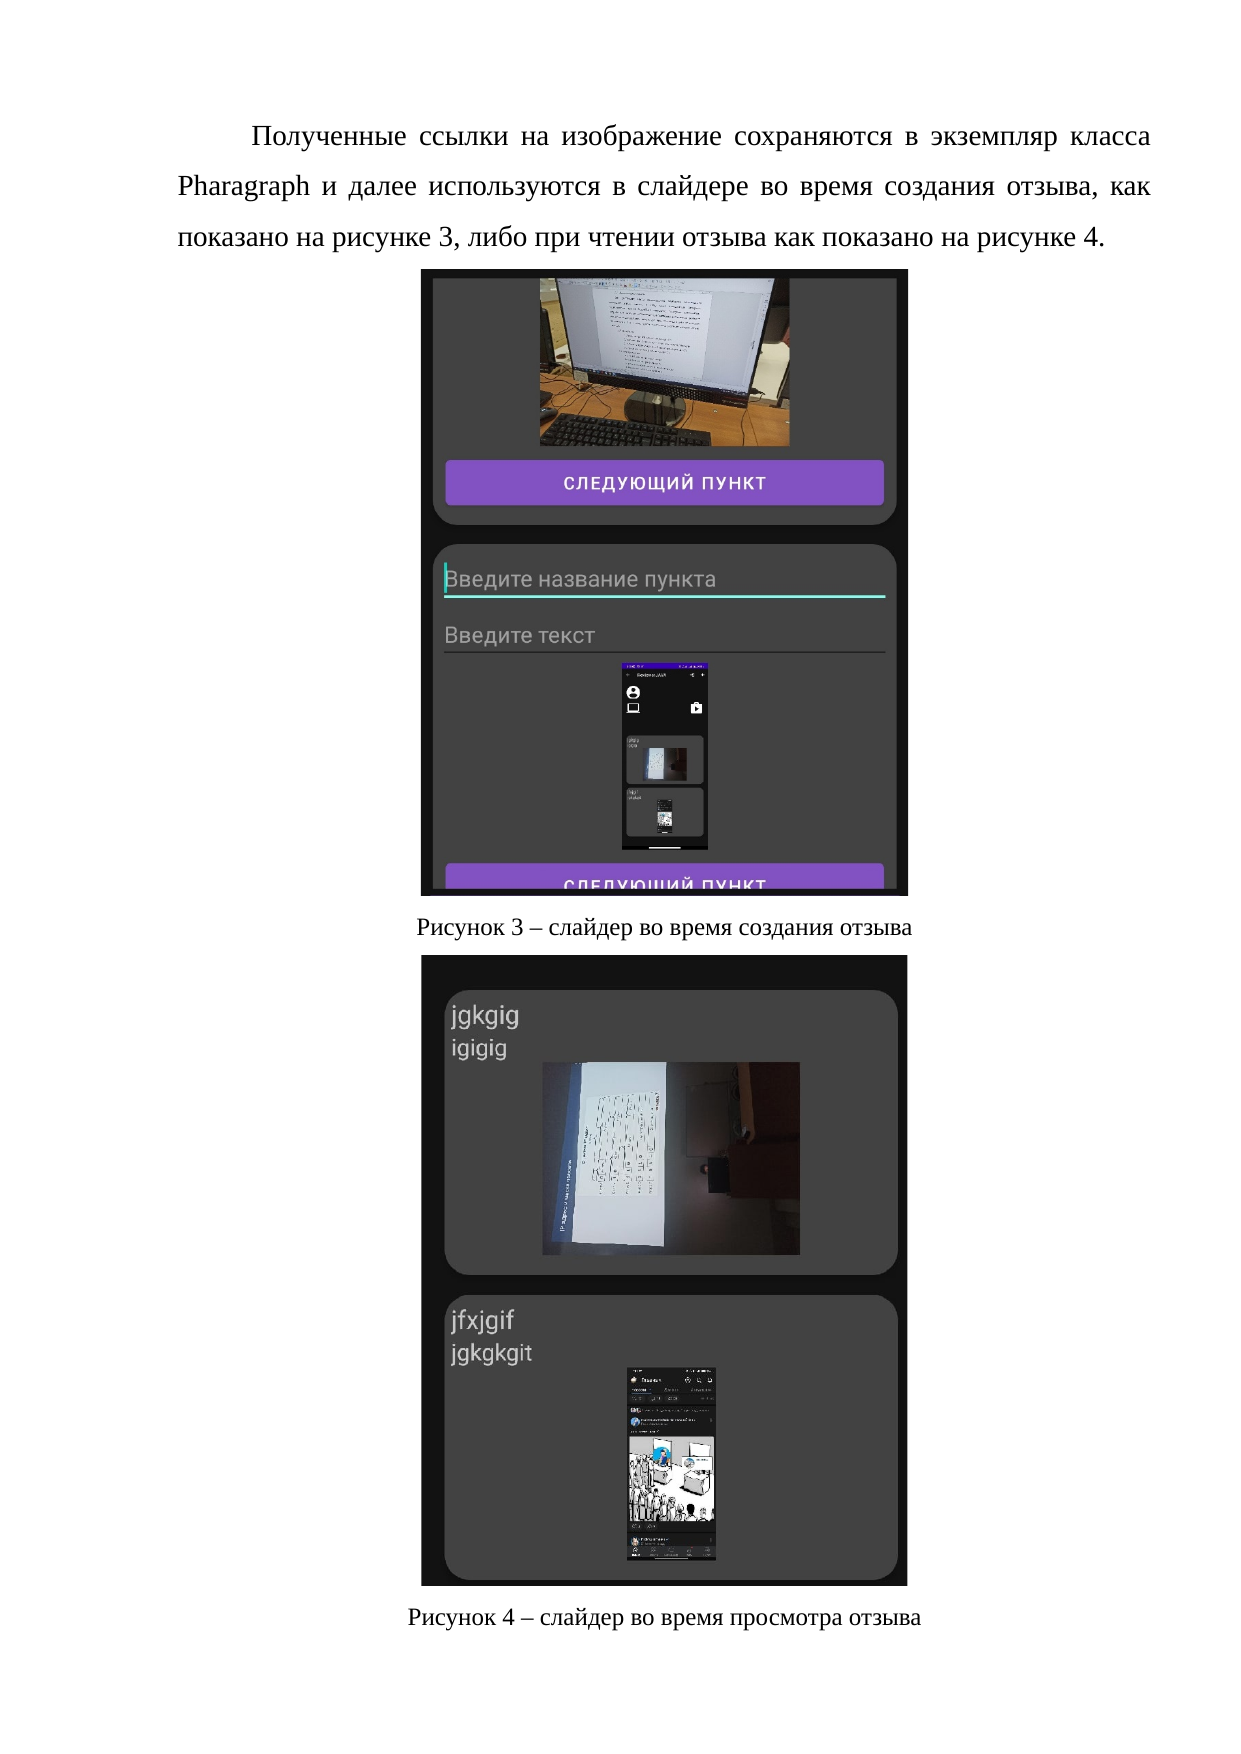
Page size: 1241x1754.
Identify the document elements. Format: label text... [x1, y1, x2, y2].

text Полученные ссылки на изображение сохраняются в экземпляр класса Pharagraph и далее используются в слайдере во время создания отзыва, как показано на рисунке 3, либо при чтении отзыва как показано на рисунке 4. [177, 118, 1152, 252]
picture [421, 955, 908, 1586]
text Рисунок 4 – слайдер во время просмотра отзыва [177, 1602, 1152, 1631]
picture [420, 269, 909, 896]
text Рисунок 3 – слайдер во время создания отзыва [177, 912, 1152, 941]
